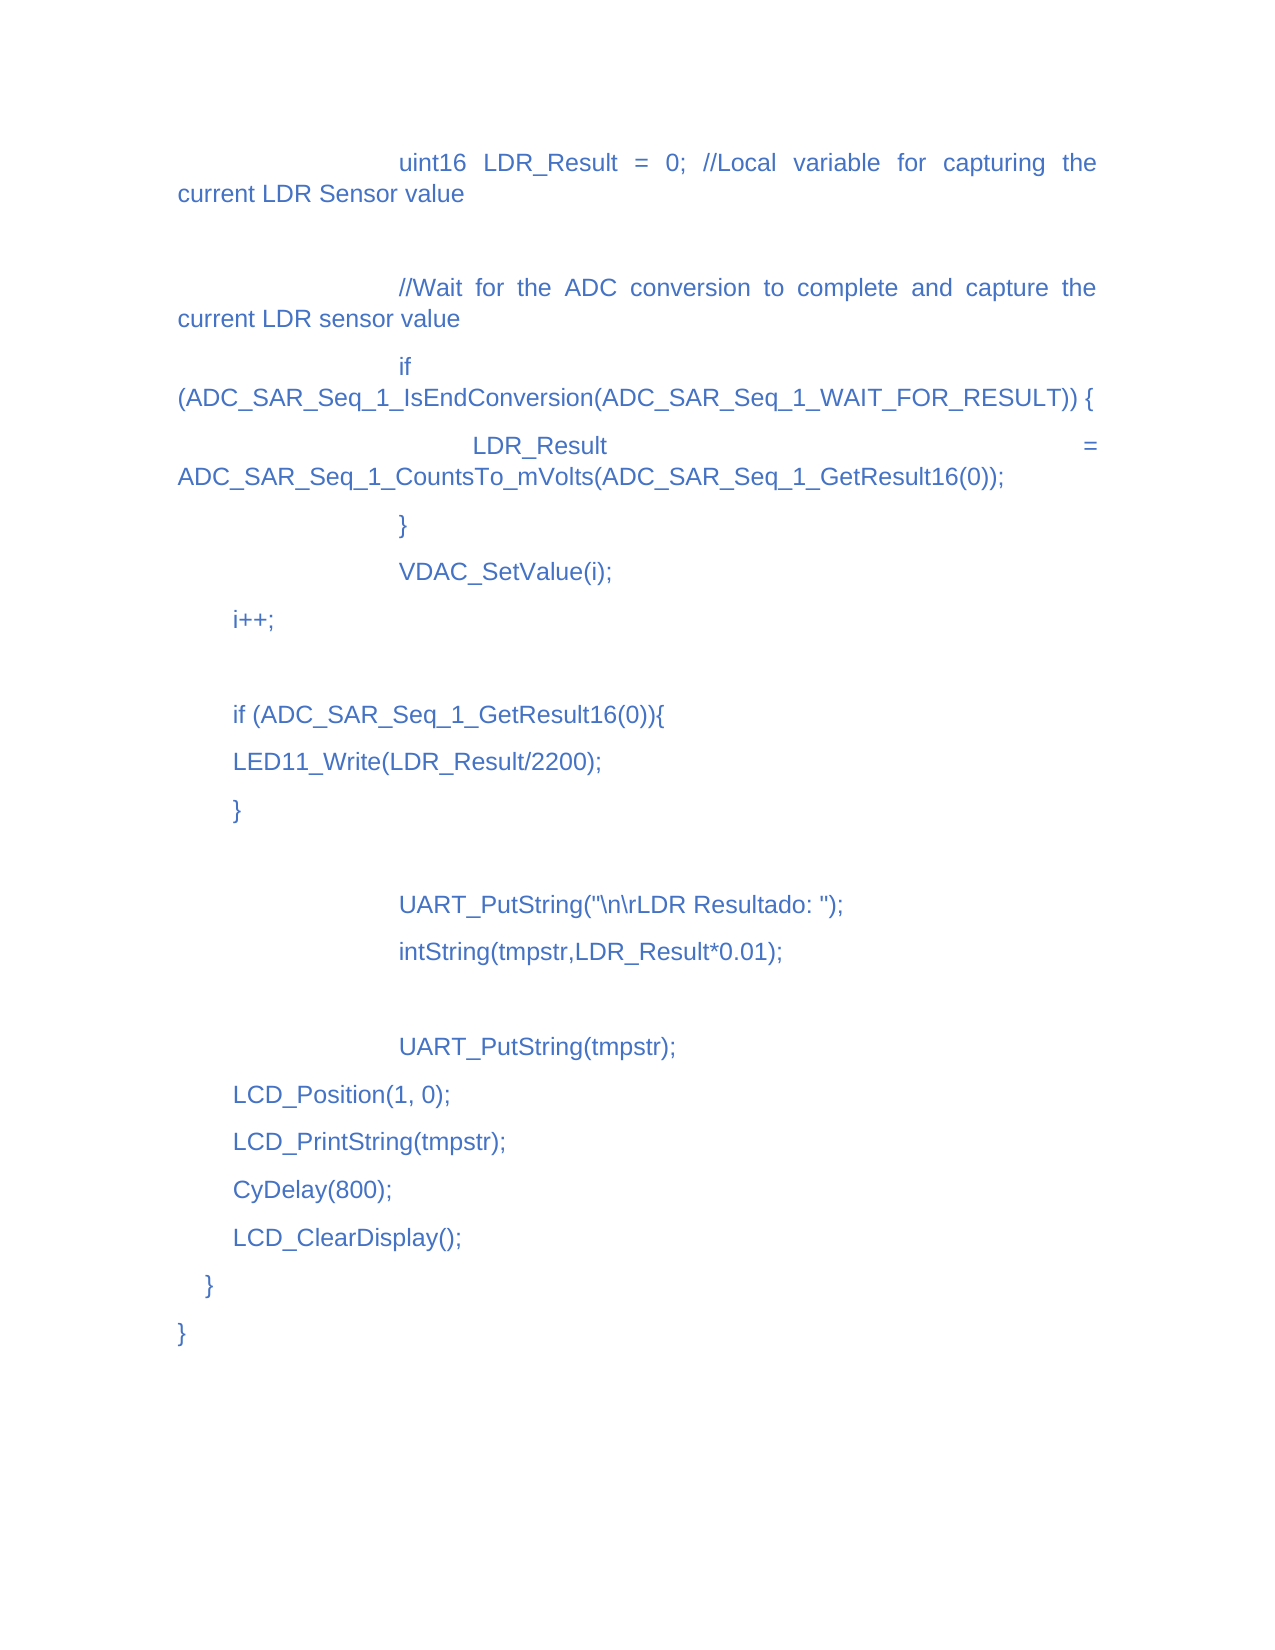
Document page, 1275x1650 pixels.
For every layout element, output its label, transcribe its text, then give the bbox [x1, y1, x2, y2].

text UART_PutString("\n\rLDR Resultado: "); [177, 889, 1098, 918]
text } [177, 509, 1098, 538]
text UART_PutString(tmpstr); [177, 1032, 1098, 1061]
text if (ADC_SAR_Seq_1_IsEndConversion(ADC_SAR_Seq_1_WAIT_FOR_RESULT)) { [177, 352, 1098, 412]
text if (ADC_SAR_Seq_1_GetResult16(0)){ [177, 699, 1098, 728]
text LCD_ClearDisplay(); [177, 1223, 1098, 1251]
text LCD_PrintString(tmpstr); [177, 1127, 1098, 1156]
text } [177, 795, 1098, 824]
text } [177, 1270, 1098, 1299]
text VDAC_SetValue(i); [177, 557, 1098, 586]
text CyDelay(800); [177, 1175, 1098, 1204]
text LCD_Position(1, 0); [177, 1079, 1098, 1108]
text intString(tmpstr,LDR_Result*0.01); [177, 937, 1098, 966]
text uint16 LDR_Result = 0; //Local variable for capturing the current LDR Sensor value [177, 148, 1098, 207]
text i++; [177, 605, 1098, 634]
text LDR_Result = ADC_SAR_Seq_1_CountsTo_mVolts(ADC_SAR_Seq_1_GetResult16(0)); [177, 431, 1098, 491]
text //Wait for the ADC conversion to complete and capture the current LDR sensor value [177, 273, 1098, 333]
text LED11_Write(LDR_Result/2200); [177, 747, 1098, 776]
text } [177, 1318, 1098, 1347]
